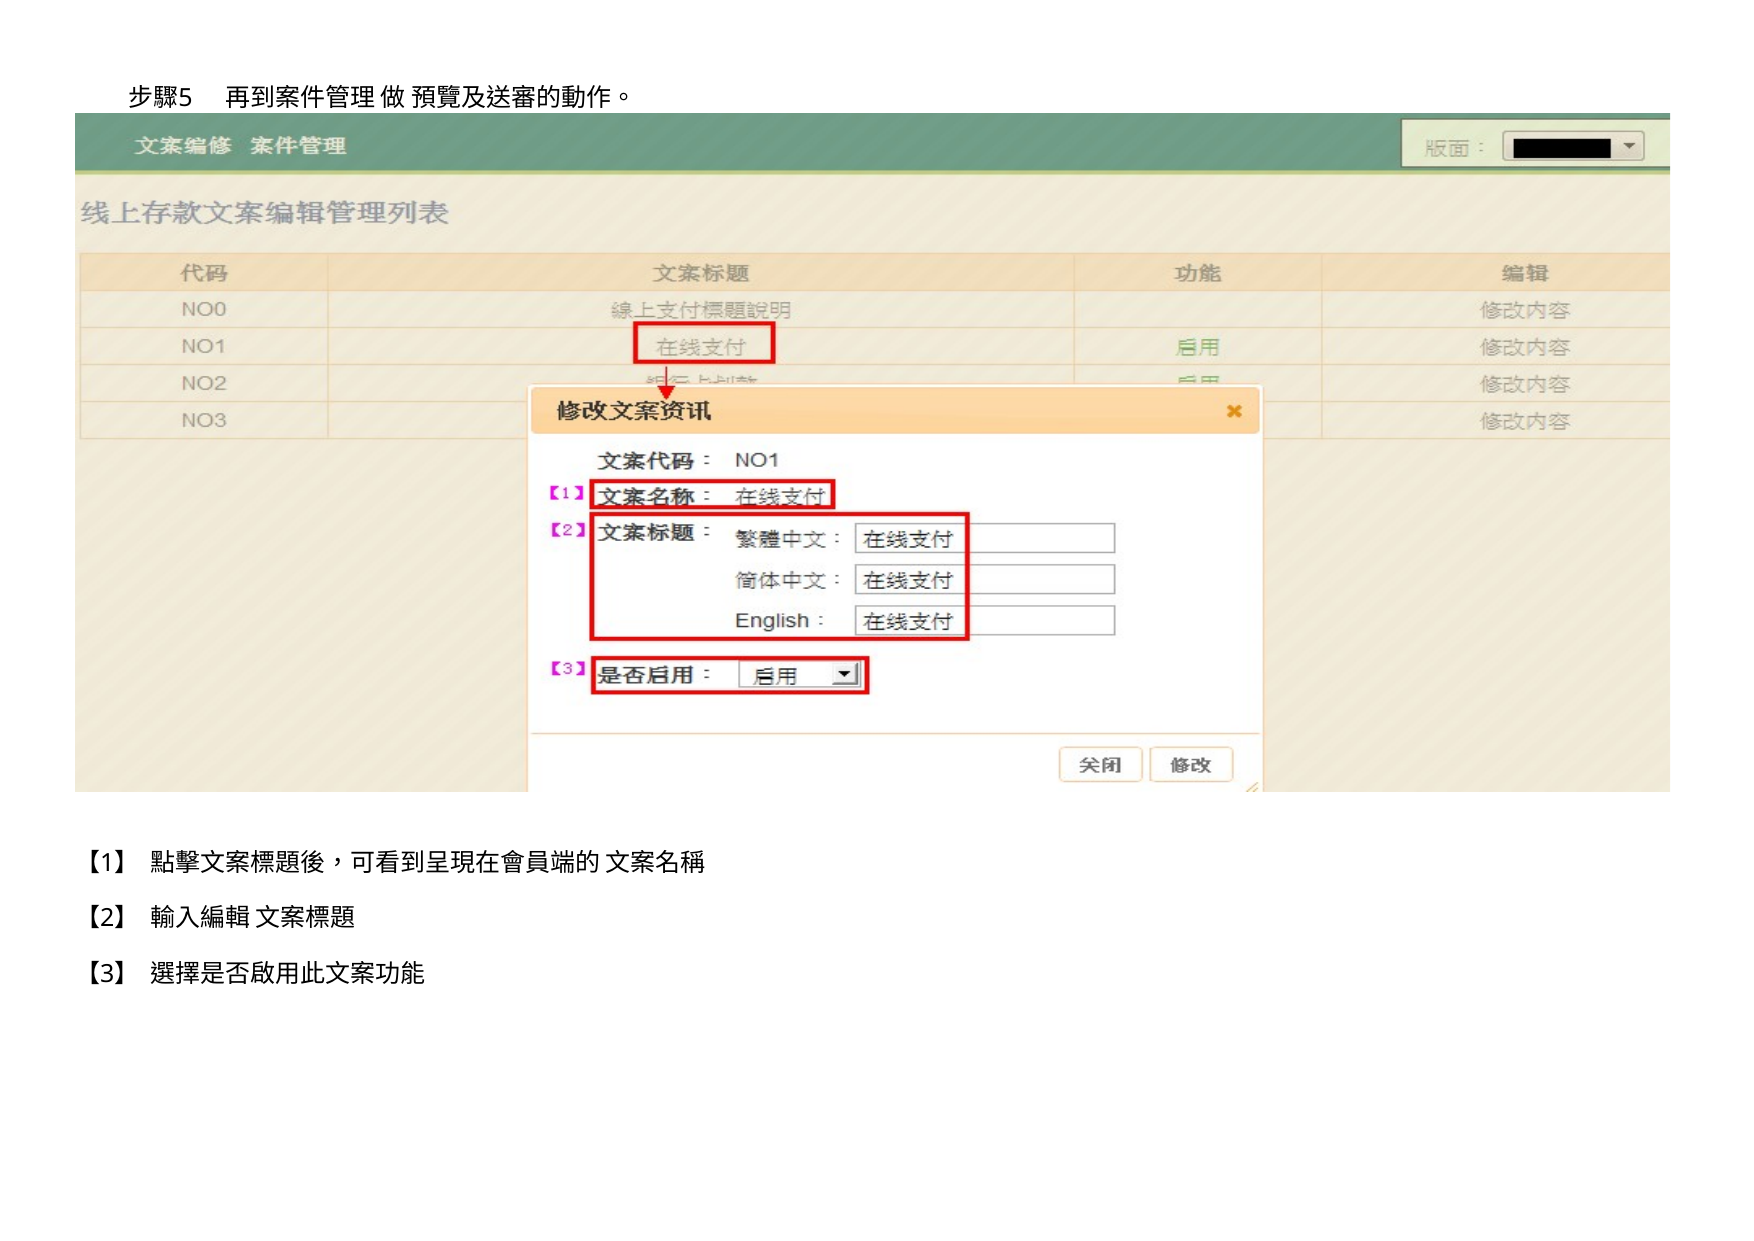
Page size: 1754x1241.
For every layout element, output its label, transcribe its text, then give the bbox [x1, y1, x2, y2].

list 輸入編輯 文案標題 [75, 897, 1679, 935]
list 選擇是否啟用此文案功能 [75, 953, 1679, 990]
list 點擊文案標題後，可看到呈現在會員端的 文案名稱 [75, 842, 1679, 879]
picture [75, 113, 1671, 792]
list 再到案件管理 做 預覽及送審的動作。 [128, 76, 1679, 114]
